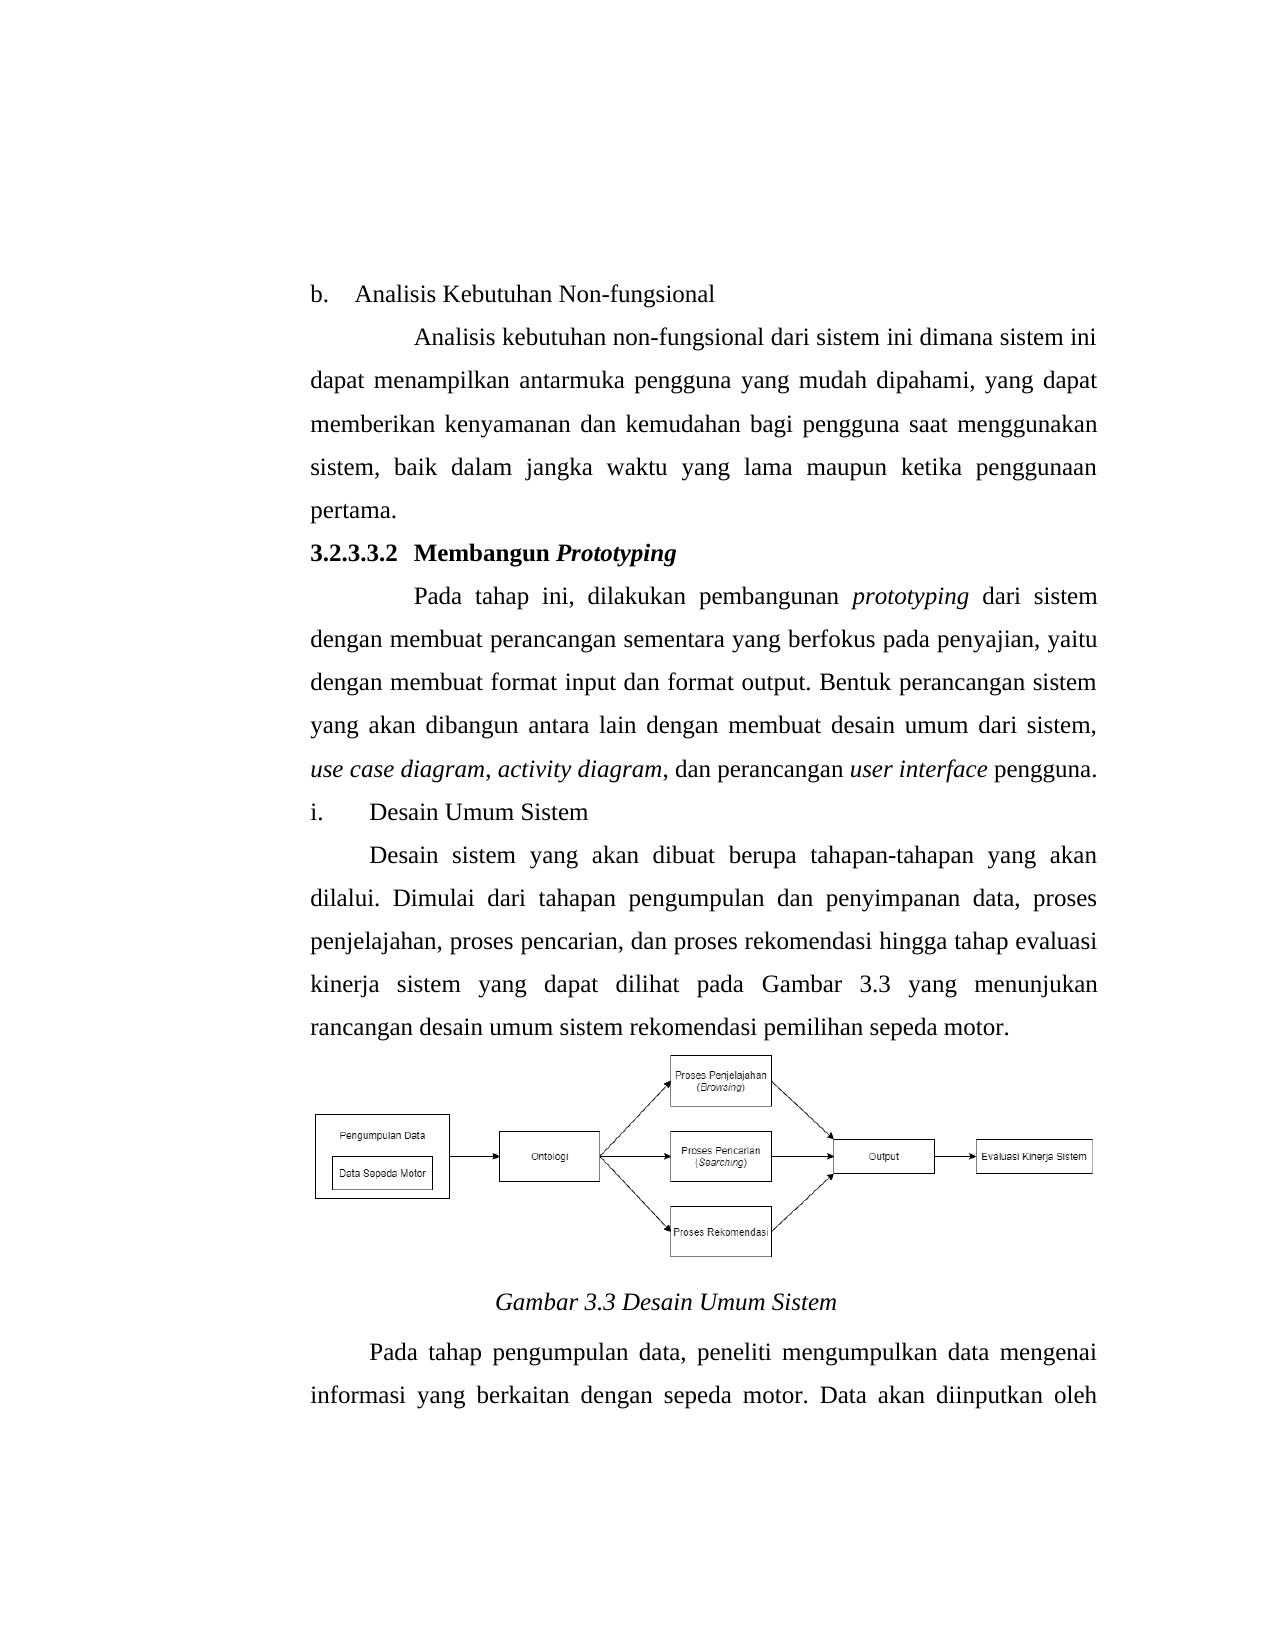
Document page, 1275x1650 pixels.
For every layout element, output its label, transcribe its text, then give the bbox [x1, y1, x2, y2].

list Membangun Prototyping [310, 538, 1098, 567]
text Gambar 3.3 Desain Umum Sistem [236, 1287, 1098, 1316]
list Desain Umum Sistem [310, 797, 1098, 826]
list Pada tahap ini, dilakukan pembangunan prototyping dari sistem dengan membuat perancangan sementara yang berfokus pada penyajian, yaitu dengan membuat format input dan format output. Bentuk perancangan sistem yang akan dibangun antara lain dengan membuat desain umum dari sistem, use case diagram, activity diagram, dan perancangan user interface pengguna. [310, 581, 1098, 782]
list Desain sistem yang akan dibuat berupa tahapan-tahapan yang akan dilalui. Dimulai dari tahapan pengumpulan dan penyimpanan data, proses penjelajahan, proses pencarian, dan proses rekomendasi hingga tahap evaluasi kinerja sistem yang dapat dilihat pada Gambar 3.3 yang menunjukan rancangan desain umum sistem rekomendasi pemilihan sepeda motor. [310, 840, 1098, 1041]
picture [315, 1055, 1093, 1257]
list Analisis Kebutuhan Non-fungsional [310, 279, 1098, 308]
